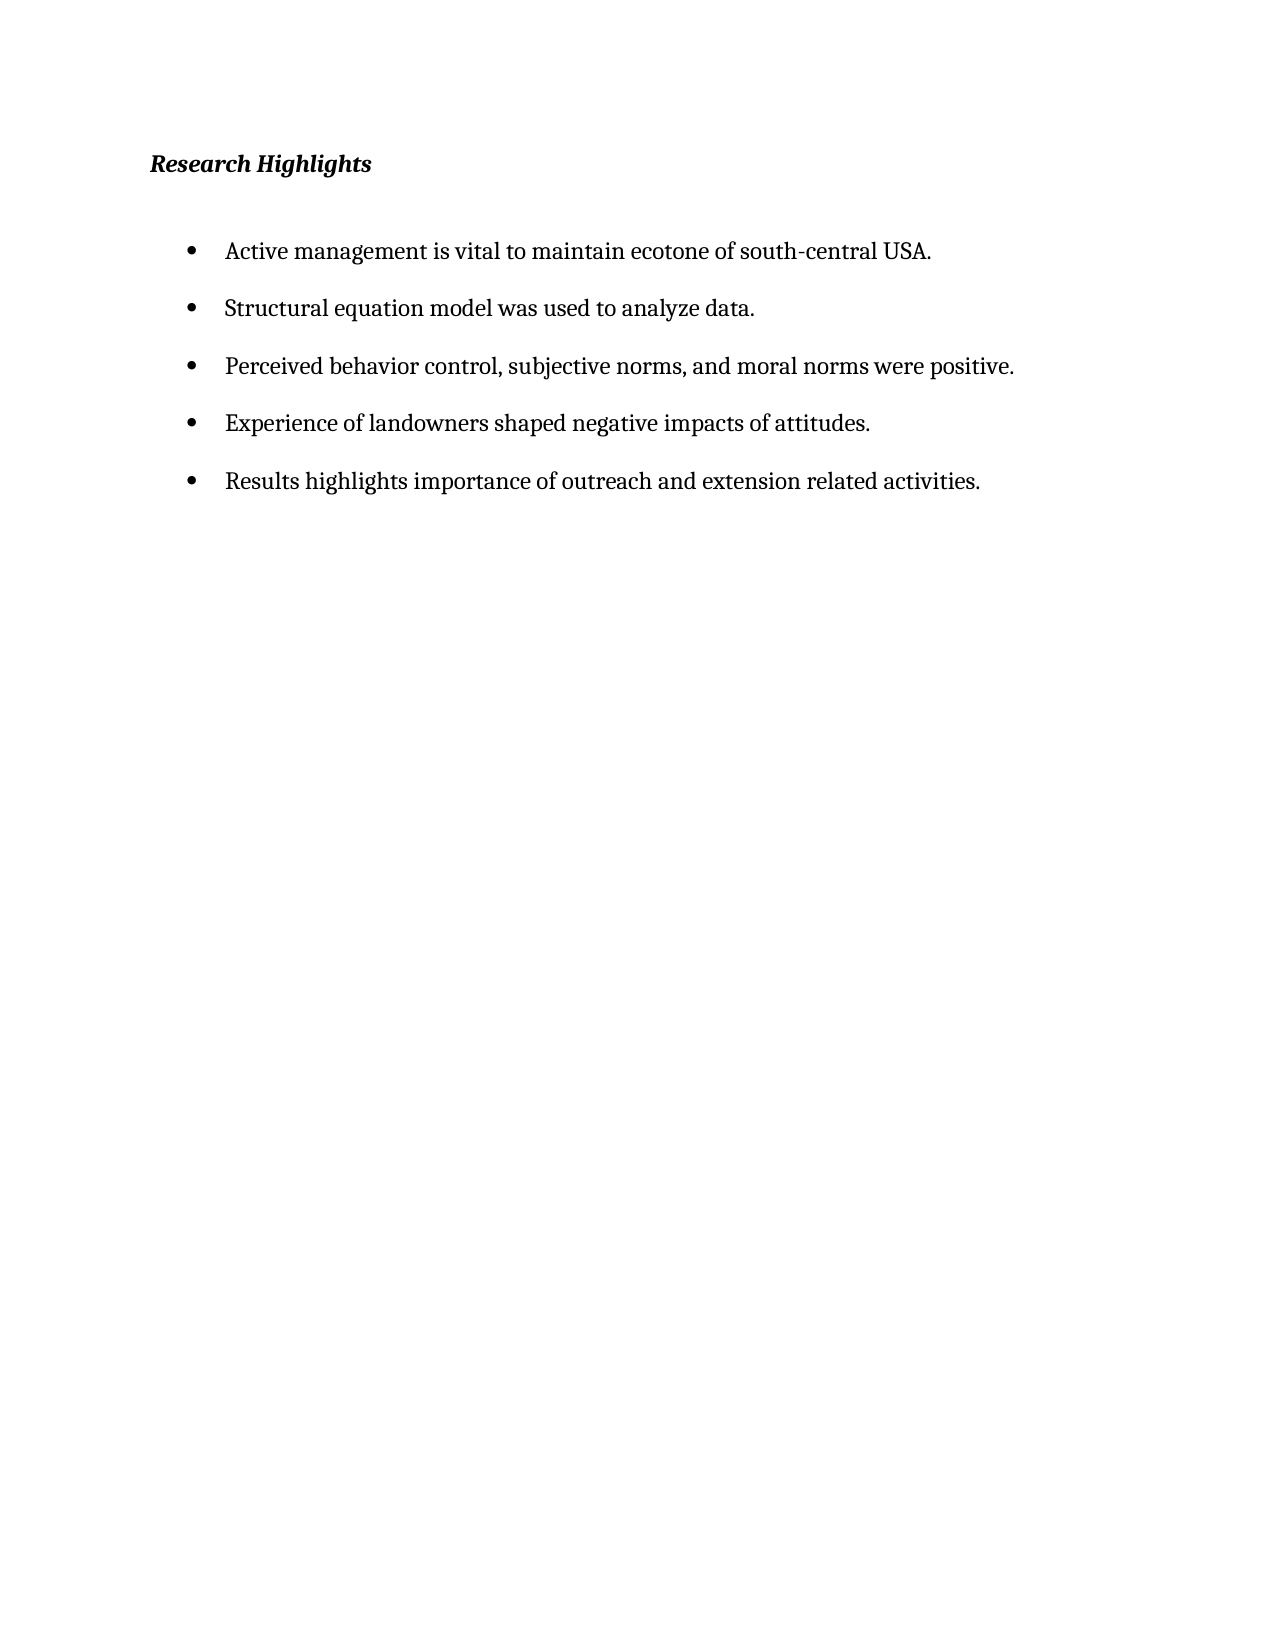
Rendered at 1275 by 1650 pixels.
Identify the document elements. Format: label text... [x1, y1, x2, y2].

list Experience of landowners shaped negative impacts of attitudes. [187, 409, 1125, 438]
list Results highlights importance of outreach and extension related activities. [187, 467, 1125, 495]
subtitle Research Highlights [150, 150, 1125, 179]
list Perceived behavior control, subjective norms, and moral norms were positive. [187, 352, 1125, 380]
list Active management is vital to maintain ecotone of south-central USA. [187, 237, 1125, 265]
list Structural equation model was used to analyze data. [187, 294, 1125, 323]
